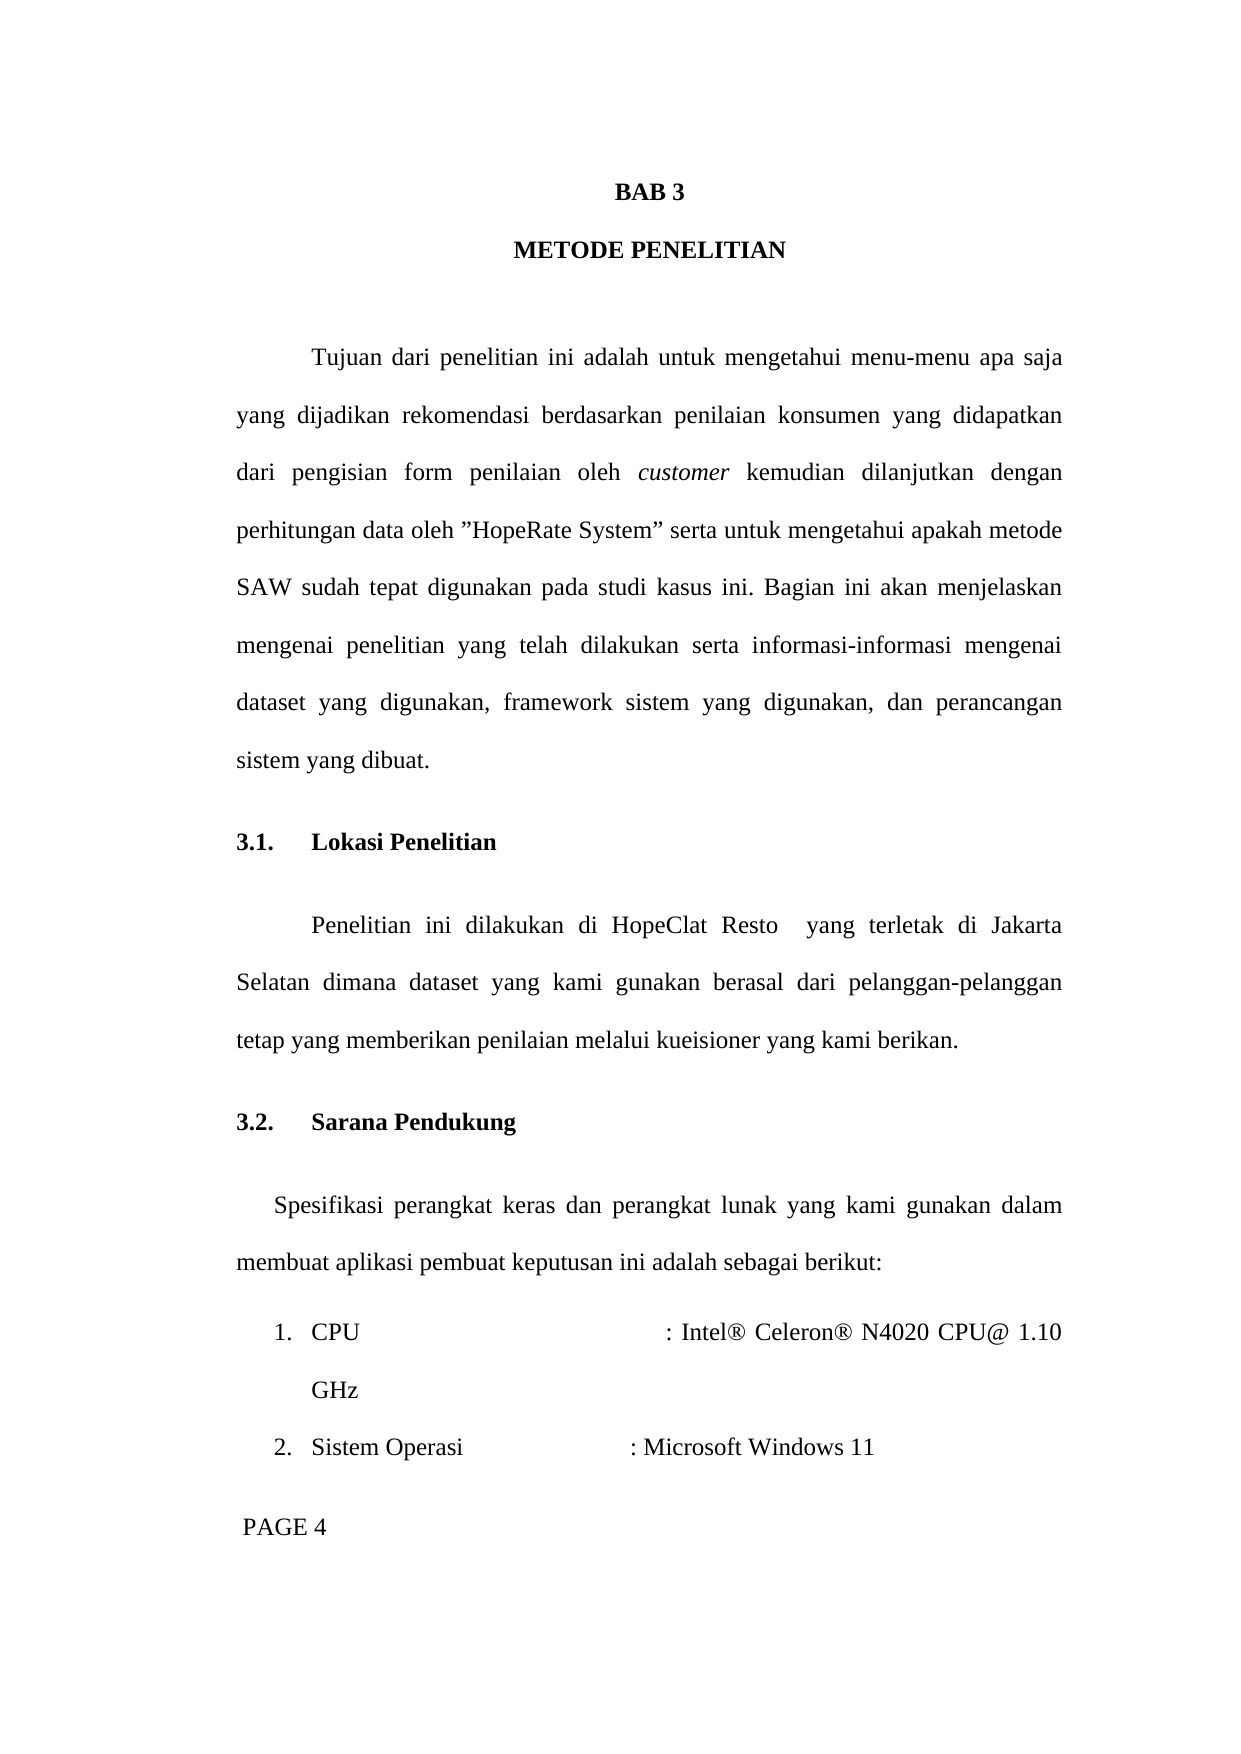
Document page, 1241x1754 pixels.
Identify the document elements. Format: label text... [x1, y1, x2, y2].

subtitle METOde PENELITIAN [236, 177, 1063, 263]
text Penelitian ini dilakukan di HopeClat Resto yang terletak di Jakarta Selatan dimana dataset yang kami gunakan berasal dari pelanggan-pelanggan tetap yang memberikan penilaian melalui kueisioner yang kami berikan. [236, 910, 1063, 1053]
subtitle Sarana Pendukung [236, 1107, 1063, 1136]
text Tujuan dari penelitian ini adalah untuk mengetahui menu-menu apa saja yang dijadikan rekomendasi berdasarkan penilaian konsumen yang didapatkan dari pengisian form penilaian oleh customer kemudian dilanjutkan dengan perhitungan data oleh ”HopeRate System” serta untuk mengetahui apakah metode SAW sudah tepat digunakan pada studi kasus ini. Bagian ini akan menjelaskan mengenai penelitian yang telah dilakukan serta informasi-informasi mengenai dataset yang digunakan, framework sistem yang digunakan, dan perancangan sistem yang dibuat. [236, 342, 1063, 773]
subtitle Lokasi Penelitian [236, 827, 1063, 856]
list Sistem Operasi : Microsoft Windows 11 [274, 1432, 1063, 1461]
list CPU : Intel® Celeron® N4020 CPU@ 1.10 GHz [274, 1317, 1063, 1403]
text Spesifikasi perangkat keras dan perangkat lunak yang kami gunakan dalam membuat aplikasi pembuat keputusan ini adalah sebagai berikut: [236, 1190, 1063, 1276]
